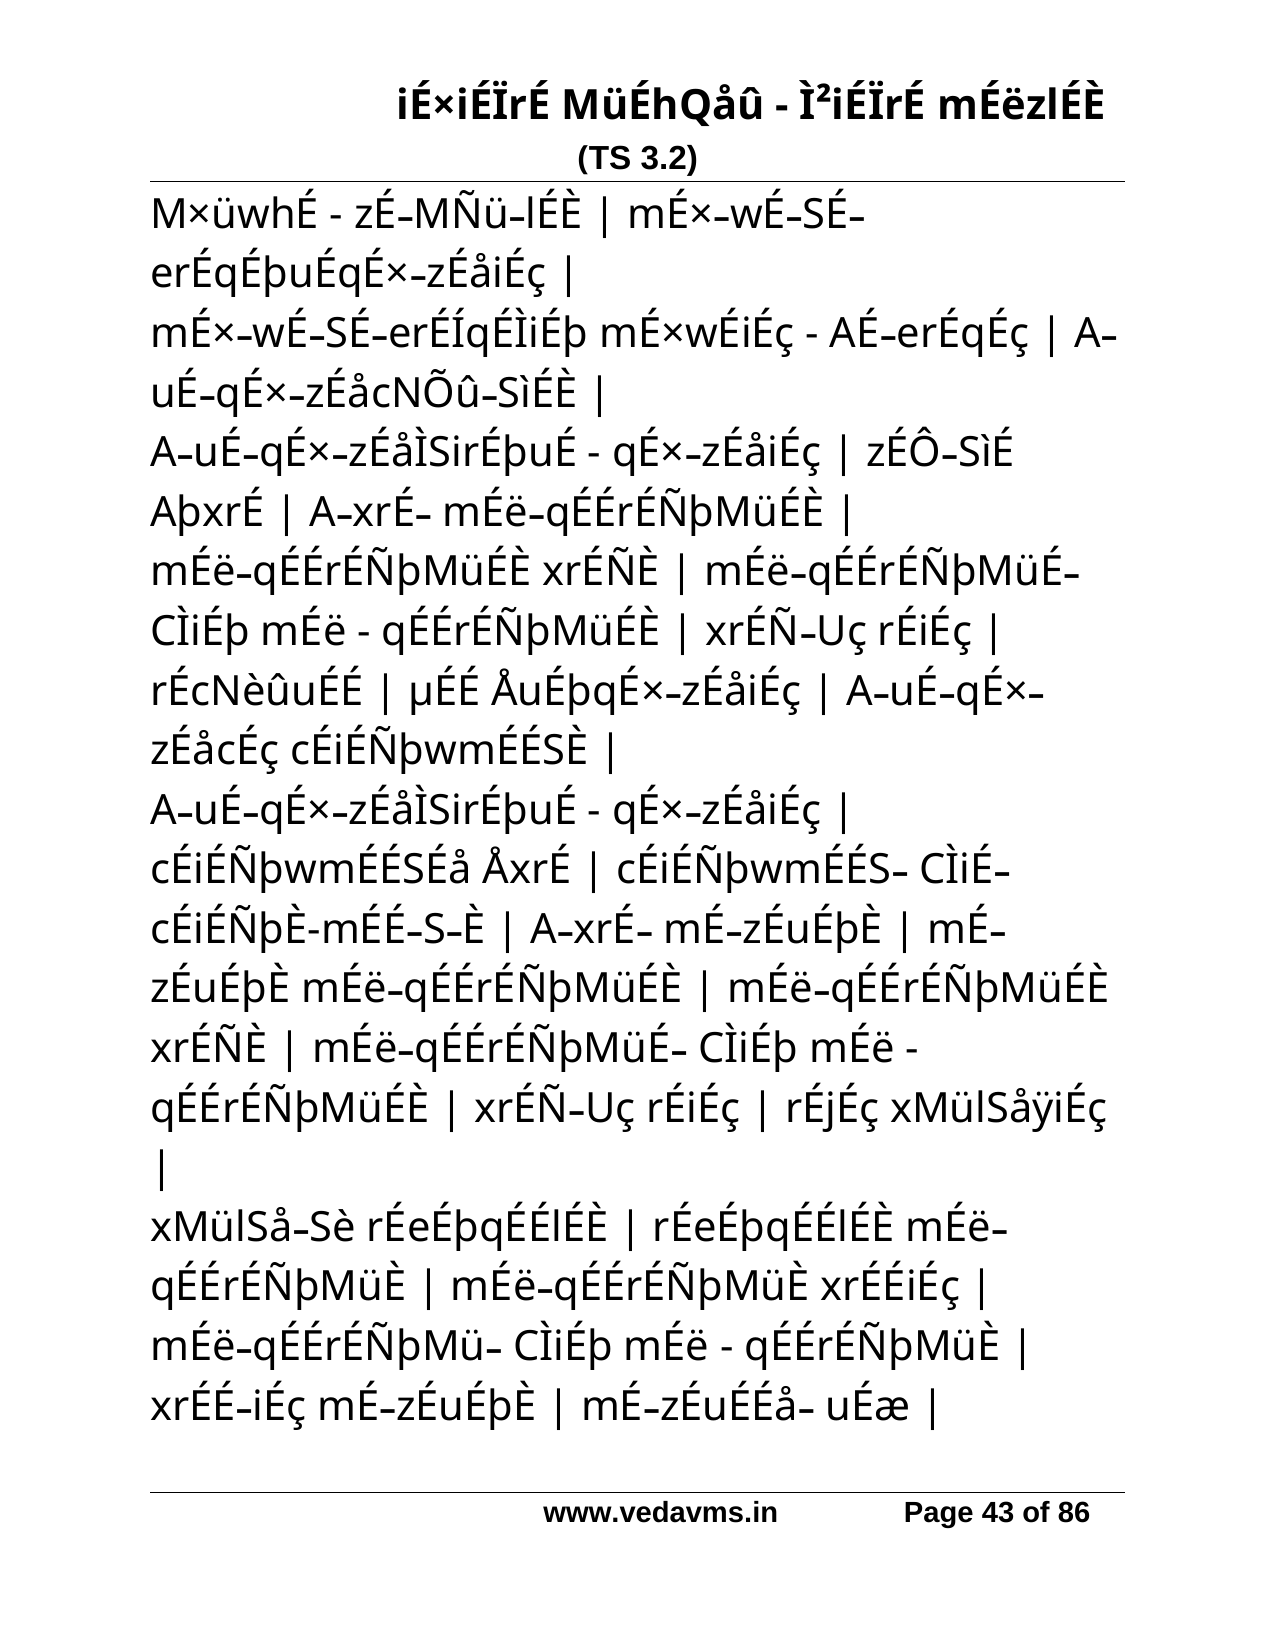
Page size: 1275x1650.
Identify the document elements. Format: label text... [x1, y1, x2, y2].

text mÉë–qÉÉrÉÑþMüÉÈ xrÉÑÈ | mÉë–qÉÉrÉÑþMüÉ– CÌiÉþ mÉë - qÉÉrÉÑþMüÉÈ | xrÉÑ–Uç rÉiÉç | rÉcNèûuÉÉ | µÉÉ ÅuÉþqÉ×–zÉåiÉç | A–uÉ–qÉ×–zÉåcÉç cÉiÉÑþwmÉÉSÈ | [150, 541, 1125, 777]
text mÉë–qÉÉrÉÑþMü– CÌiÉþ mÉë - qÉÉrÉÑþMüÈ | xrÉÉ–iÉç mÉ–zÉuÉþÈ | mÉ–zÉuÉÉå– uÉæ | [150, 1316, 1125, 1432]
text mÉ×–wÉ–SÉ–erÉÍqÉÌiÉþ mÉ×wÉiÉç - AÉ–erÉqÉç | A–uÉ–qÉ×–zÉåcNÕû–SìÉÈ | [150, 303, 1125, 419]
text xMülSå–Sè rÉeÉþqÉÉlÉÈ | rÉeÉþqÉÉlÉÈ mÉë–qÉÉrÉÑþMüÈ | mÉë–qÉÉrÉÑþMüÈ xrÉÉiÉç | [150, 1197, 1125, 1313]
text A–uÉ–qÉ×–zÉåÌSirÉþuÉ - qÉ×–zÉåiÉç | cÉiÉÑþwmÉÉSÉå ÅxrÉ | cÉiÉÑþwmÉÉS– CÌiÉ– [150, 779, 1125, 896]
text A–uÉ–qÉ×–zÉåÌSirÉþuÉ - qÉ×–zÉåiÉç | zÉÔ–SìÉ AþxrÉ | A–xrÉ– mÉë–qÉÉrÉÑþMüÉÈ | [150, 422, 1125, 538]
text cÉiÉÑþÈ-mÉÉ–S–È | A–xrÉ– mÉ–zÉuÉþÈ | mÉ–zÉuÉþÈ mÉë–qÉÉrÉÑþMüÉÈ | mÉë–qÉÉrÉÑþMüÉÈ xrÉÑÈ | mÉë–qÉÉrÉÑþMüÉ– CÌiÉþ mÉë - qÉÉrÉÑþMüÉÈ | xrÉÑ–Uç rÉiÉç | rÉjÉç xMülSåÿiÉç | [150, 899, 1125, 1194]
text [150, 184, 1125, 300]
